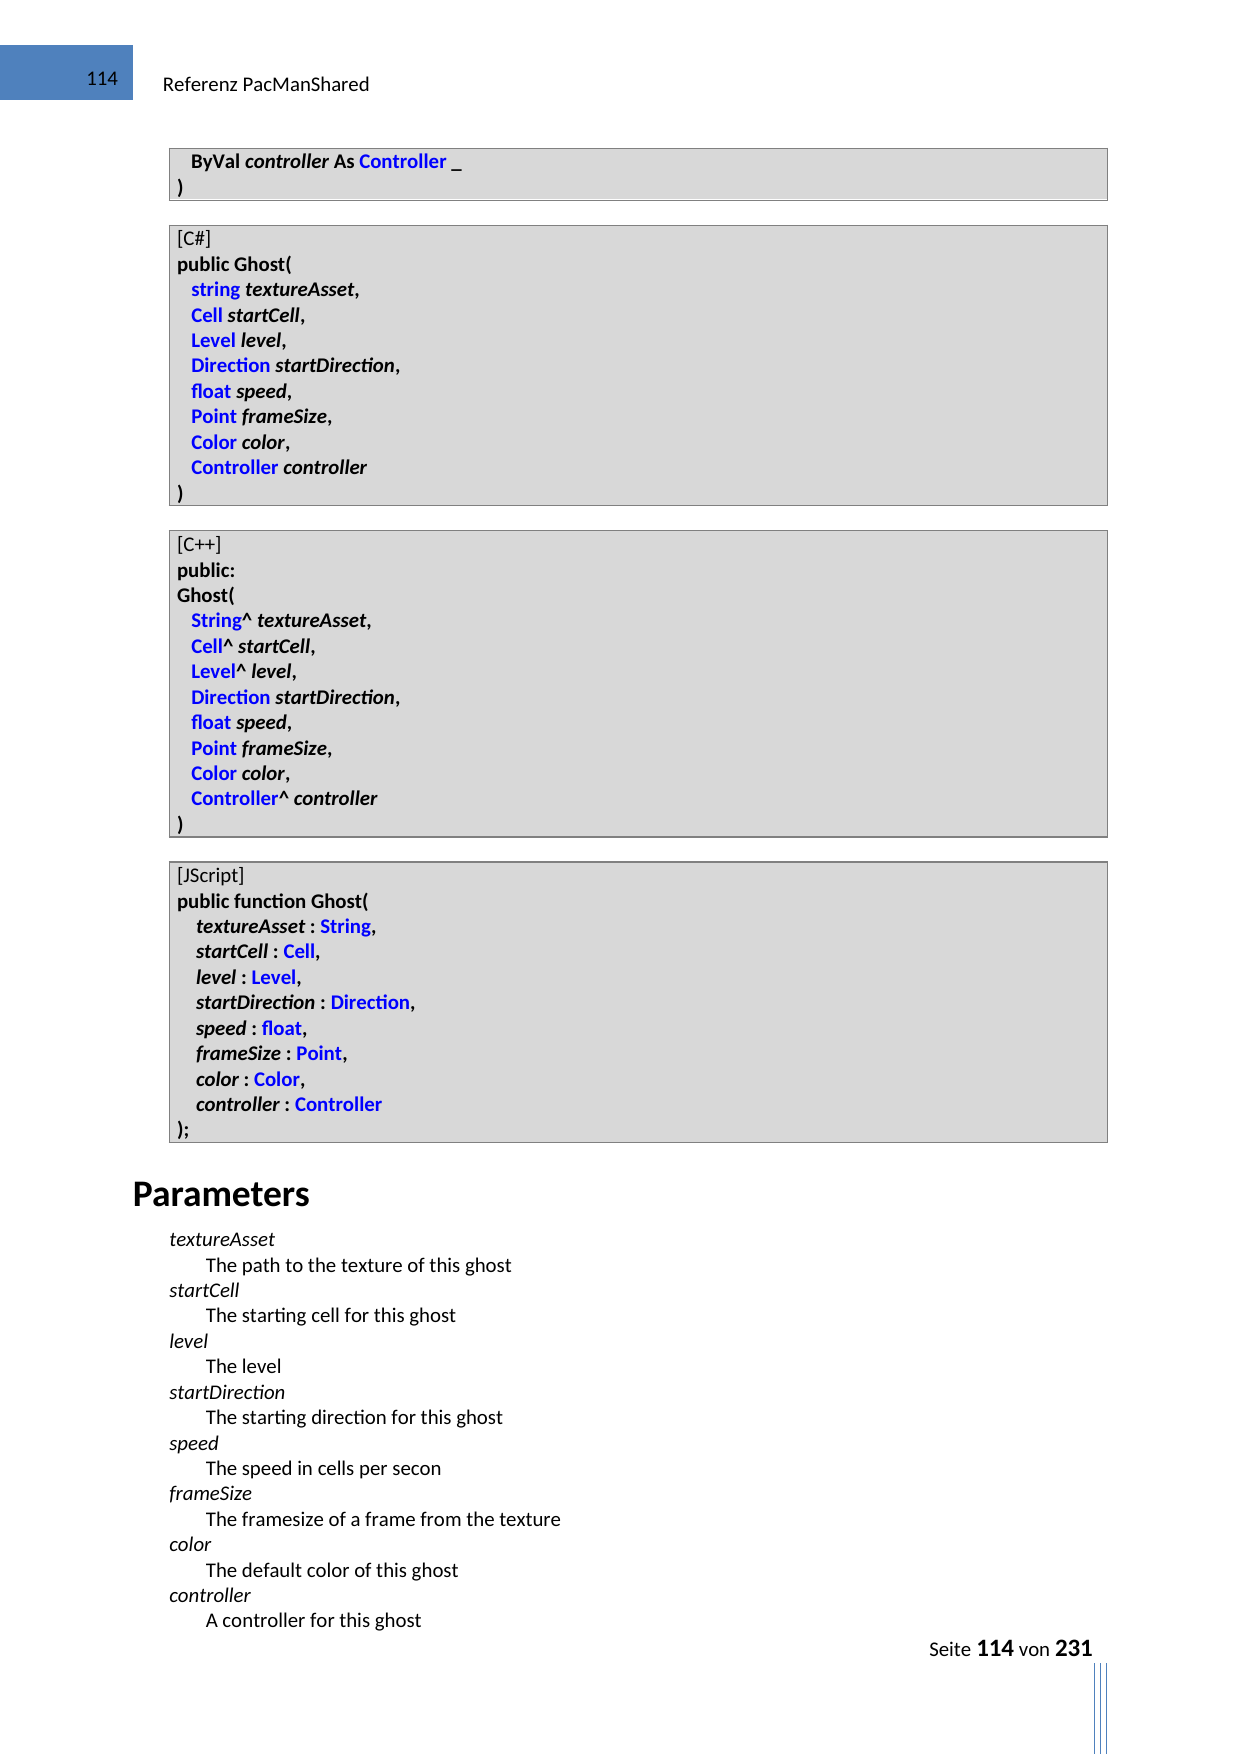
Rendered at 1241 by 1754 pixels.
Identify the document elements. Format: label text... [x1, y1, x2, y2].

text The level [206, 1353, 1108, 1379]
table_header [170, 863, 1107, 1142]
text The path to the texture of this ghost [206, 1252, 1108, 1277]
text The starting direction for this ghost [206, 1404, 1108, 1430]
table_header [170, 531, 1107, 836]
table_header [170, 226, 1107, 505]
text color [169, 1531, 1108, 1557]
subtitle Parameters [133, 1170, 1108, 1216]
text The speed in cells per secon [206, 1455, 1108, 1481]
text startCell [169, 1277, 1108, 1303]
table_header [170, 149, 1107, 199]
text level [169, 1328, 1108, 1353]
text The starting cell for this ghost [206, 1303, 1108, 1328]
text frameSize [169, 1481, 1108, 1506]
text controller [169, 1582, 1108, 1608]
text A controller for this ghost [206, 1608, 1108, 1633]
text The default color of this ghost [206, 1557, 1108, 1582]
text The framesize of a frame from the texture [206, 1506, 1108, 1531]
text speed [169, 1430, 1108, 1455]
text textureAsset [169, 1226, 1108, 1252]
text startDirection [169, 1379, 1108, 1404]
